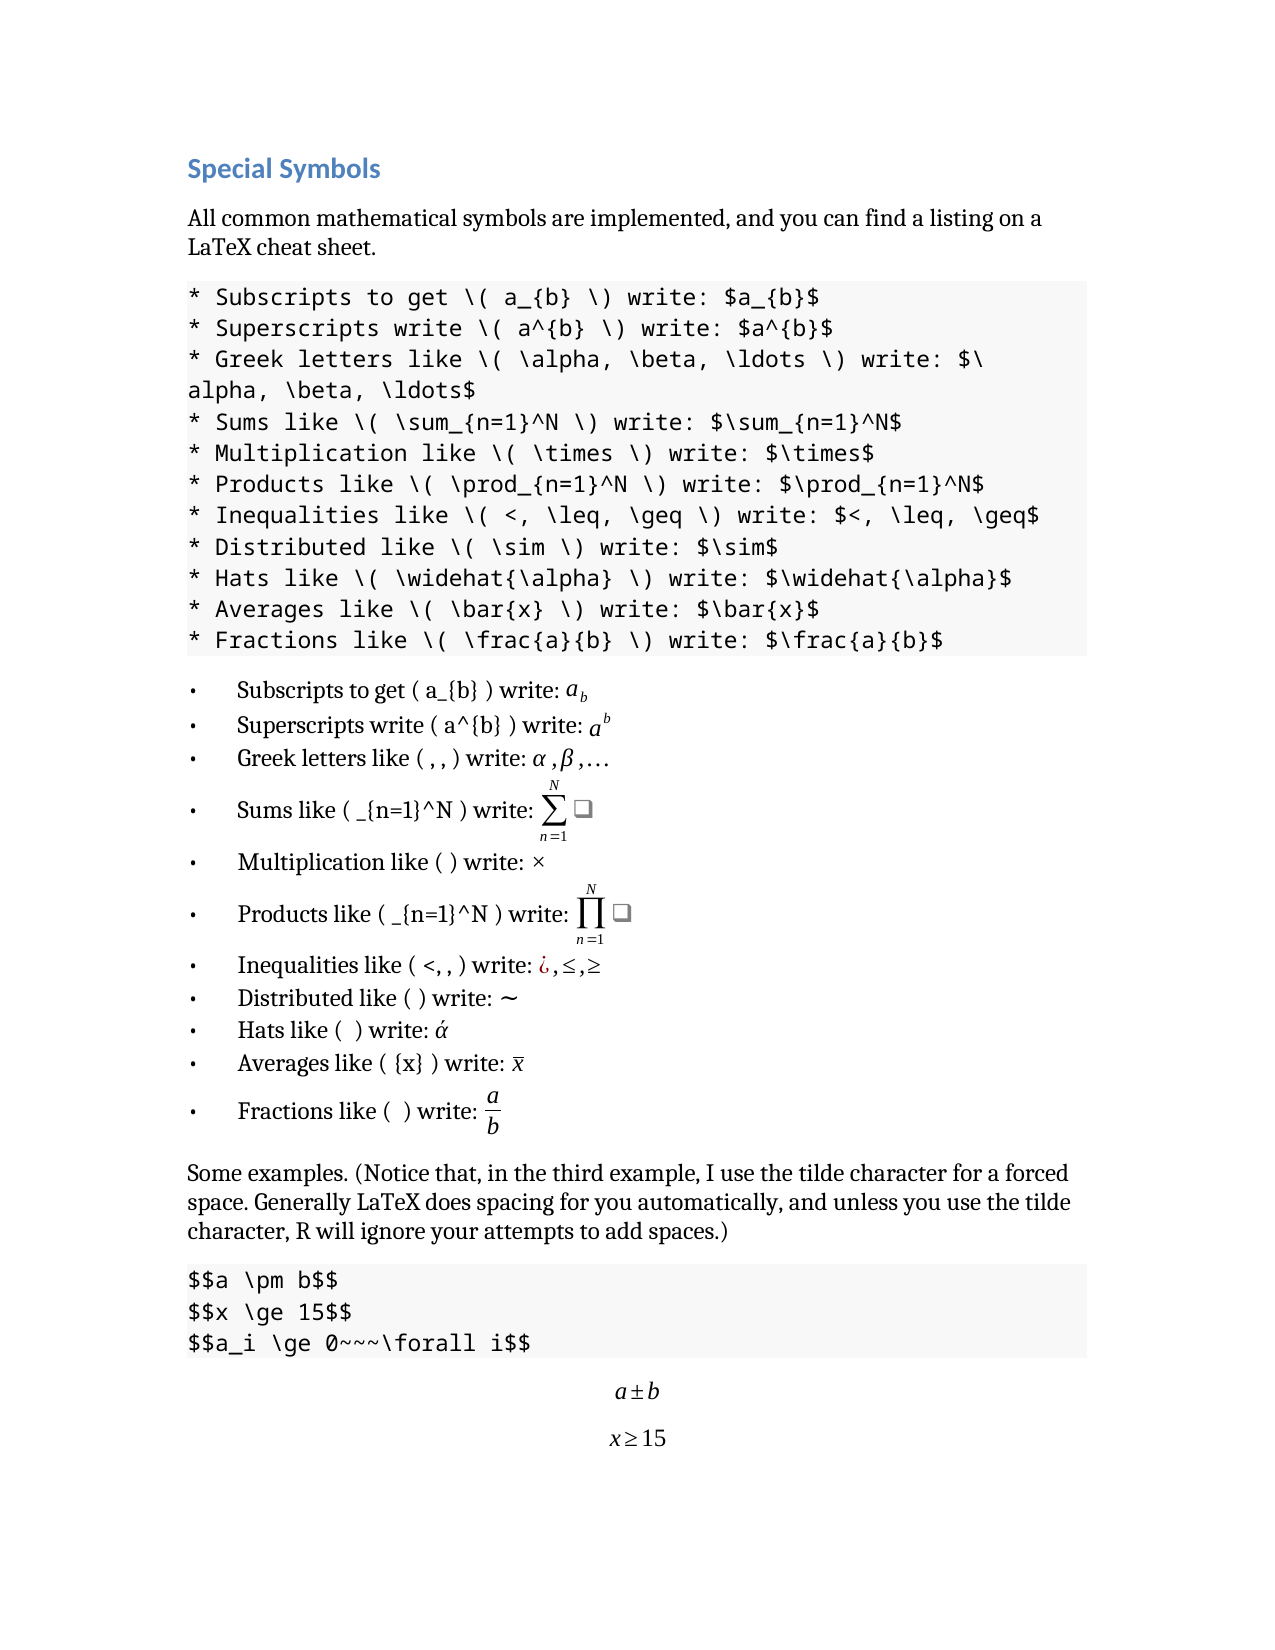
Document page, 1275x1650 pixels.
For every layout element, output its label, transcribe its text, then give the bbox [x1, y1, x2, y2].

text * Subscripts to get \( a_{b} \) write: $a_{b}$ * Superscripts write \( a^{b} \) write: $a^{b}$ * Greek letters like \( \alpha, \beta, \ldots \) write: $\alpha, \beta, \ldots$ * Sums like \( \sum_{n=1}^N \) write: $\sum_{n=1}^N$ * Multiplication like \( \times \) write: $\times$ * Products like \( \prod_{n=1}^N \) write: $\prod_{n=1}^N$ * Inequalities like \( <, \leq, \geq \) write: $<, \leq, \geq$ * Distributed like \( \sim \) write: $\sim$ * Hats like \( \widehat{\alpha} \) write: $\widehat{\alpha}$ * Averages like \( \bar{x} \) write: $\bar{x}$ * Fractions like \( \frac{a}{b} \) write: $\frac{a}{b}$ [187, 281, 1087, 656]
list Inequalities like ( <, , ) write: [187, 951, 1087, 980]
list Fractions like ( ) write: [187, 1081, 1087, 1140]
list Sums like ( _{n=1}^N ) write: [187, 777, 1087, 844]
text All common mathematical symbols are implemented, and you can find a listing on a LaTeX cheat sheet. [187, 204, 1087, 262]
subtitle Special Symbols [187, 150, 1087, 186]
list Greek letters like ( , , ) write: [187, 744, 1087, 773]
text $$a \pm b$$ $$x \ge 15$$ $$a_i \ge 0~~~\forall i$$ [187, 1264, 1087, 1358]
list Averages like ( {x} ) write: [187, 1049, 1087, 1078]
list Superscripts write ( a^{b} ) write: [187, 709, 1087, 741]
list Multiplication like ( ) write: [187, 848, 1087, 877]
list Subscripts to get ( a_{b} ) write: [187, 674, 1087, 706]
list Distributed like ( ) write: [187, 984, 1087, 1013]
list Products like ( _{n=1}^N ) write: [187, 880, 1087, 948]
list Hats like ( ) write: [187, 1016, 1087, 1045]
text Some examples. (Notice that, in the third example, I use the tilde character for a forced space. Generally LaTeX does spacing for you automatically, and unless you use the tilde character, R will ignore your attempts to add spaces.) [187, 1159, 1087, 1245]
